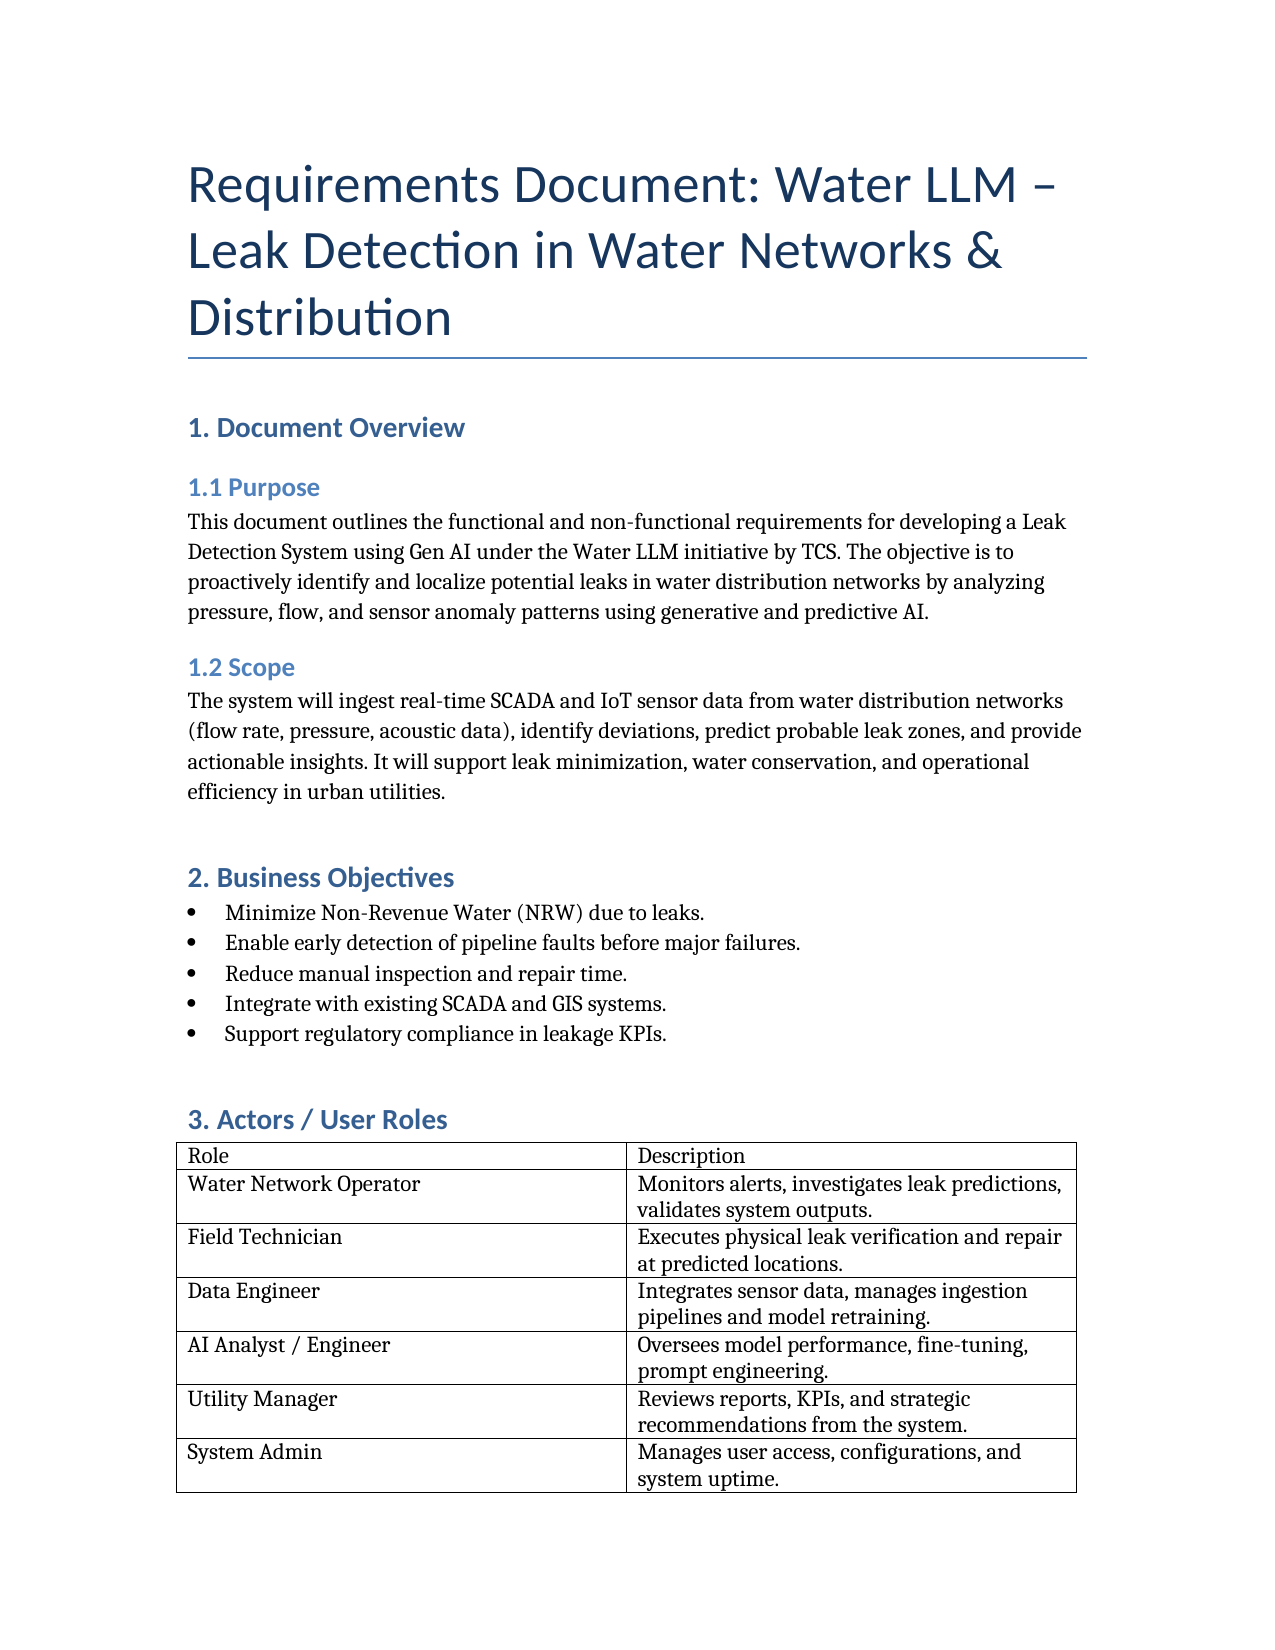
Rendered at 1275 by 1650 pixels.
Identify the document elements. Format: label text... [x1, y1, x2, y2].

list Minimize Non-Revenue Water (NRW) due to leaks. [187, 900, 1087, 926]
table_cell Field Technician [177, 1224, 626, 1277]
table_cell Manages user access, configurations, and system uptime. [627, 1439, 1076, 1492]
text The system will ingest real-time SCADA and IoT sensor data from water distribution networks (flow rate, pressure, acoustic data), identify deviations, predict probable leak zones, and provide actionable insights. It will support leak minimization, water conservation, and operational efficiency in urban utilities. [187, 688, 1087, 805]
subtitle 1.1 Purpose [187, 471, 1087, 504]
table_cell System Admin [177, 1439, 626, 1492]
table_cell Data Engineer [177, 1278, 626, 1331]
list Integrate with existing SCADA and GIS systems. [187, 991, 1087, 1017]
title Requirements Document: Water LLM – Leak Detection in Water Networks & Distribution [187, 150, 1087, 359]
table_header Role [177, 1143, 626, 1169]
table_header Description [627, 1143, 1076, 1169]
table_cell AI Analyst / Engineer [177, 1332, 626, 1384]
table_cell Oversees model performance, fine-tuning, prompt engineering. [627, 1332, 1076, 1384]
table_cell Integrates sensor data, manages ingestion pipelines and model retraining. [627, 1278, 1076, 1331]
table_cell Utility Manager [177, 1385, 626, 1438]
list Reduce manual inspection and repair time. [187, 960, 1087, 987]
table_cell Water Network Operator [177, 1170, 626, 1223]
subtitle 3. Actors / User Roles [187, 1101, 1087, 1137]
table_cell Reviews reports, KPIs, and strategic recommendations from the system. [627, 1385, 1076, 1438]
list Support regulatory compliance in leakage KPIs. [187, 1021, 1087, 1047]
subtitle 1. Document Overview [187, 409, 1087, 444]
table_cell Monitors alerts, investigates leak predictions, validates system outputs. [627, 1170, 1076, 1223]
list Enable early detection of pipeline faults before major failures. [187, 930, 1087, 956]
subtitle 2. Business Objectives [187, 859, 1087, 894]
text This document outlines the functional and non-functional requirements for developing a Leak Detection System using Gen AI under the Water LLM initiative by TCS. The objective is to proactively identify and localize potential leaks in water distribution networks by analyzing pressure, flow, and sensor anomaly patterns using generative and predictive AI. [187, 508, 1087, 626]
table_cell Executes physical leak verification and repair at predicted locations. [627, 1224, 1076, 1277]
subtitle 1.2 Scope [187, 650, 1087, 683]
